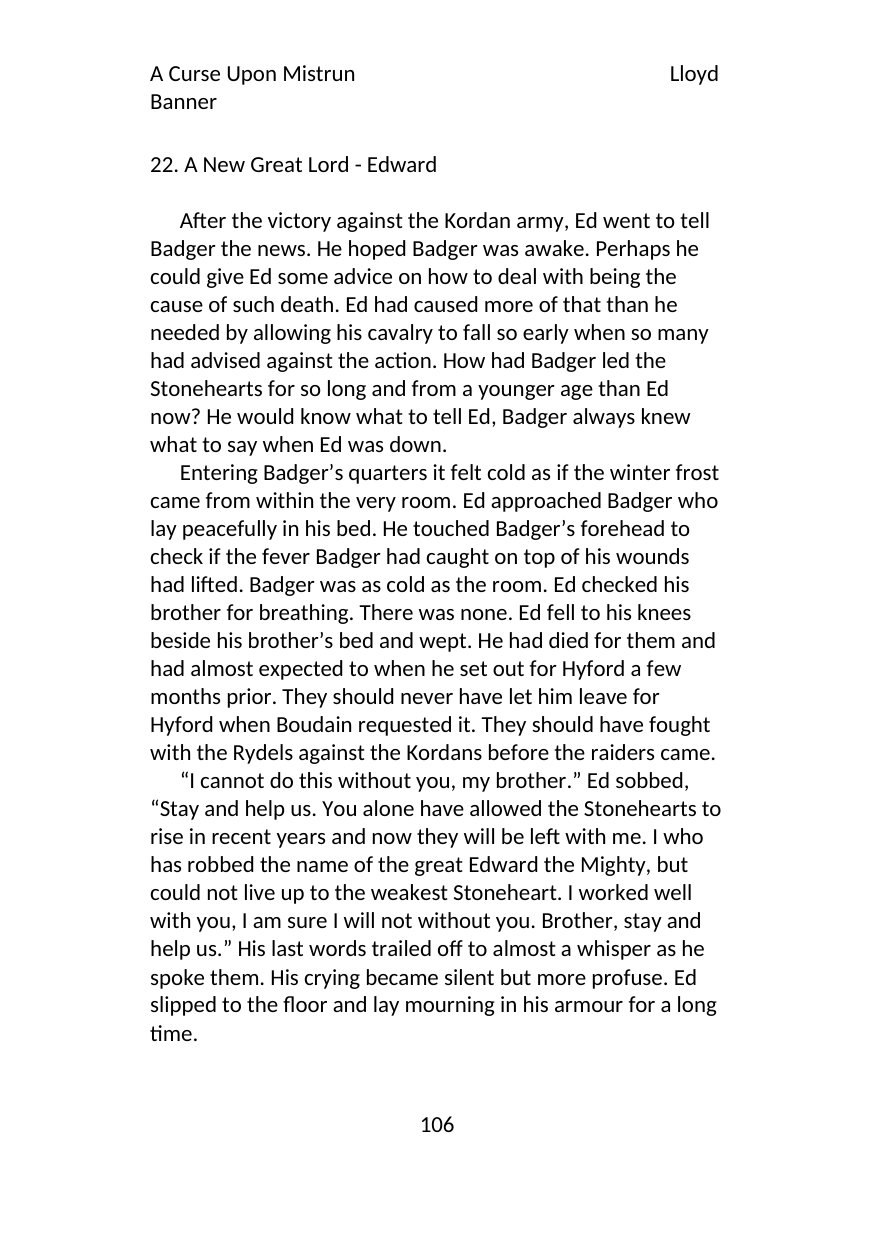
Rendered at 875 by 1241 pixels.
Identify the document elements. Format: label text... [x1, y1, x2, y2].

subtitle 22. A New Great Lord - Edward [150, 150, 724, 178]
text Entering Badger’s quarters it felt cold as if the winter frost came from within the very room. Ed approached Badger who lay peacefully in his bed. He touched Badger’s forehead to check if the fever Badger had caught on top of his wounds had lifted. Badger was as cold as the room. Ed checked his brother for breathing. There was none. Ed fell to his knees beside his brother’s bed and wept. He had died for them and had almost expected to when he set out for Hyford a few months prior. They should never have let him leave for Hyford when Boudain requested it. They should have fought with the Rydels against the Kordans before the raiders came. [150, 458, 724, 766]
text “I cannot do this without you, my brother.” Ed sobbed, “Stay and help us. You alone have allowed the Stonehearts to rise in recent years and now they will be left with me. I who has robbed the name of the great Edward the Mighty, but could not live up to the weakest Stoneheart. I worked well with you, I am sure I will not without you. Brother, stay and help us.” His last words trailed off to almost a whisper as he spoke them. His crying became silent but more profuse. Ed slipped to the floor and lay mourning in his armour for a long time. [150, 766, 724, 1047]
text After the victory against the Kordan army, Ed went to tell Badger the news. He hoped Badger was awake. Perhaps he could give Ed some advice on how to deal with being the cause of such death. Ed had caused more of that than he needed by allowing his cavalry to fall so early when so many had advised against the action. How had Badger led the Stonehearts for so long and from a younger age than Ed now? He would know what to tell Ed, Badger always knew what to say when Ed was down. [150, 206, 724, 458]
